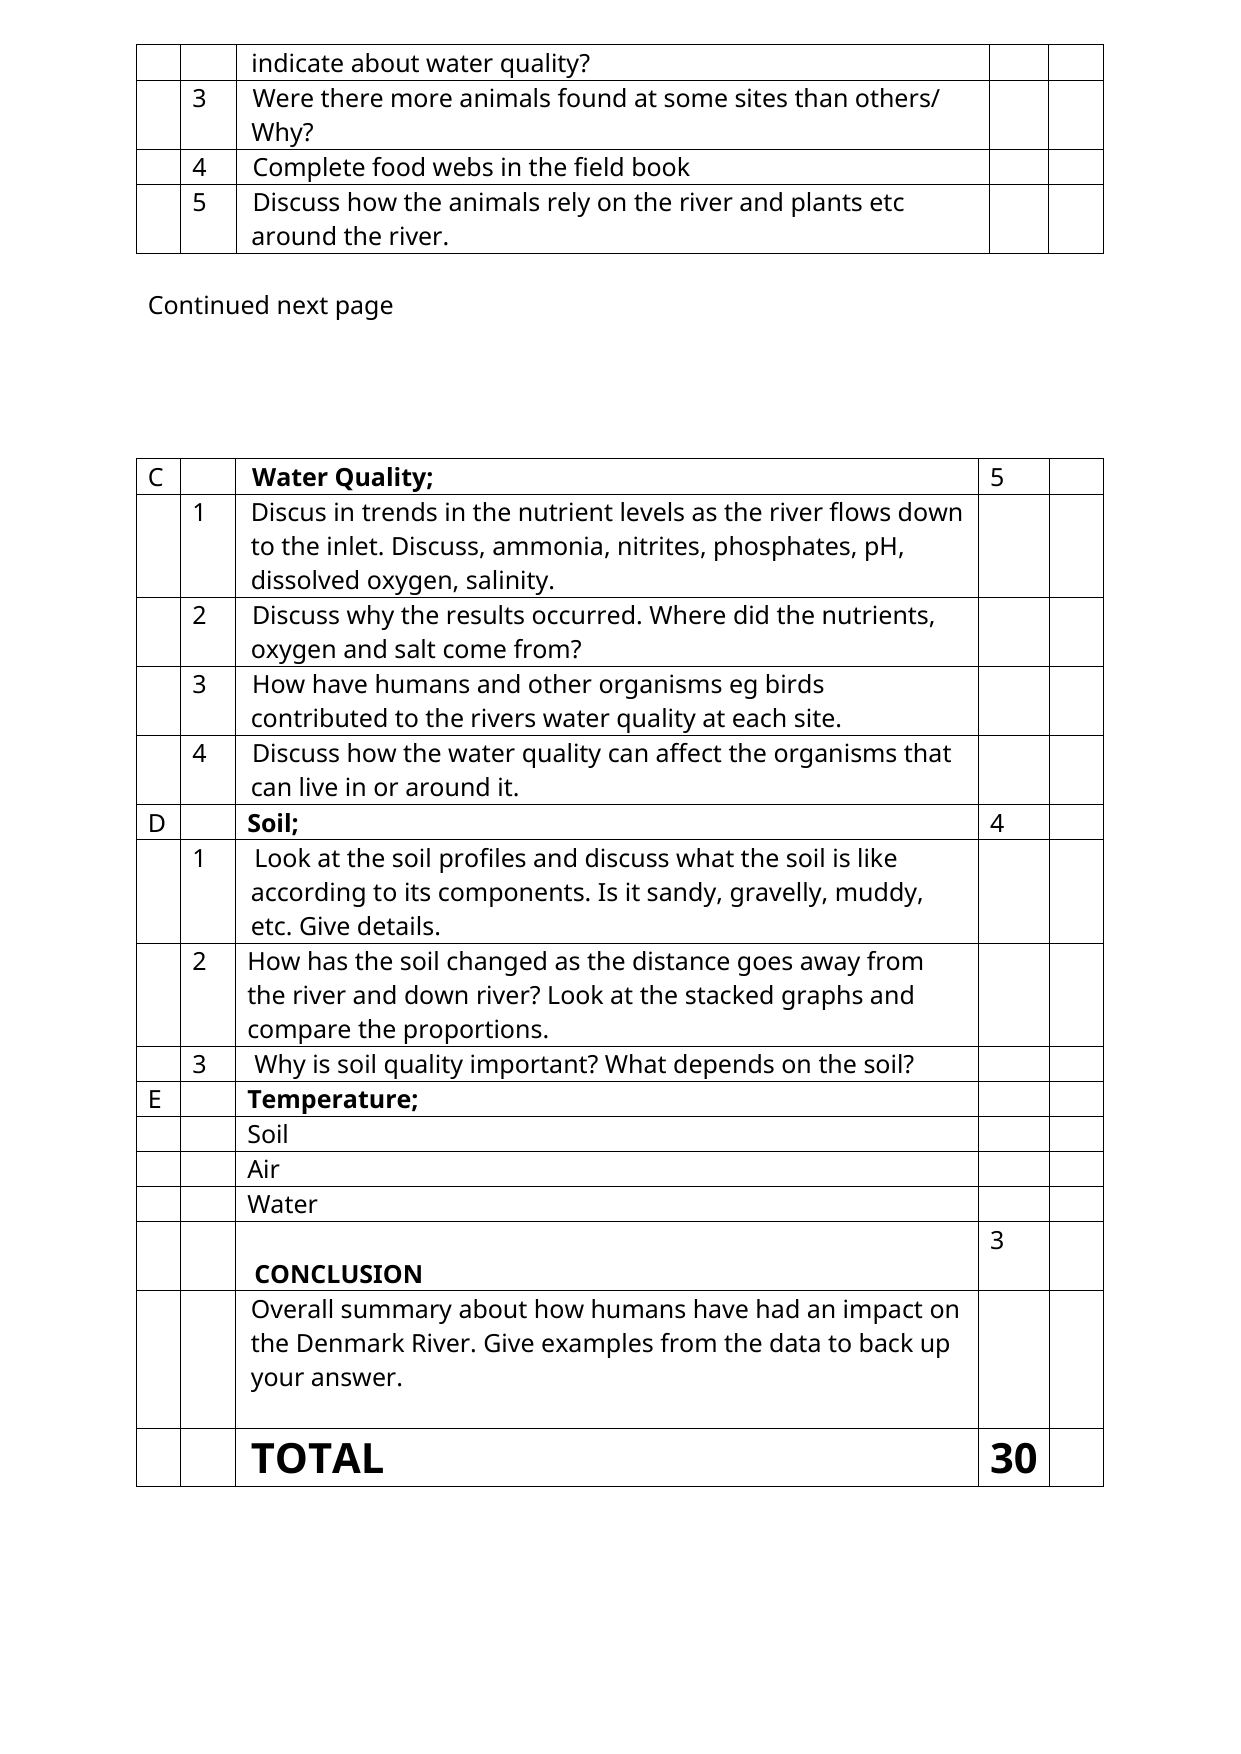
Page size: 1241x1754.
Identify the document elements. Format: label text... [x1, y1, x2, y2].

table_cell [1050, 944, 1103, 1046]
table_cell [137, 45, 180, 79]
table_cell [137, 736, 180, 804]
table_cell Discus in trends in the nutrient levels as the river flows down to the inlet. Discuss, ammonia, nitrites, phosphates, pH, dissolved oxygen, salinity. [236, 495, 978, 597]
table_cell [1049, 185, 1103, 253]
table_cell [979, 1117, 1049, 1151]
table_cell [1050, 1291, 1103, 1428]
table_header [181, 459, 235, 493]
table_cell [1050, 736, 1103, 804]
table_cell [1049, 81, 1103, 149]
table_cell [979, 1291, 1049, 1428]
table_cell [137, 944, 180, 1046]
table_cell [1050, 1082, 1103, 1116]
table_header Water Quality; [236, 459, 978, 493]
table_cell [990, 81, 1048, 149]
table_cell Discuss why the results occurred. Where did the nutrients, oxygen and salt come from? [236, 598, 978, 666]
table_cell D [137, 805, 180, 839]
table_cell Discuss how the water quality can affect the organisms that can live in or around it. [236, 736, 978, 804]
table_cell [1050, 1429, 1103, 1486]
table_cell 3 [181, 667, 235, 735]
table_cell [137, 495, 180, 597]
table_cell [1050, 1187, 1103, 1221]
table_cell How have humans and other organisms eg birds contributed to the rivers water quality at each site. [236, 667, 978, 735]
table_cell [1050, 598, 1103, 666]
table_cell Temperature; [236, 1082, 978, 1116]
table_cell TOTAL [236, 1429, 978, 1486]
table_cell 4 [979, 805, 1049, 839]
table_cell [979, 667, 1049, 735]
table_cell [237, 45, 989, 79]
table_cell How has the soil changed as the distance goes away from the river and down river? Look at the stacked graphs and compare the proportions. [236, 944, 978, 1046]
table_cell Why is soil quality important? What depends on the soil? [236, 1047, 978, 1081]
table_cell [1049, 150, 1103, 184]
table_cell [137, 185, 180, 253]
table_cell [1050, 840, 1103, 942]
table_cell [1050, 1152, 1103, 1186]
table_cell [181, 1291, 235, 1428]
table_cell 2 [181, 45, 236, 79]
table_cell [181, 805, 235, 839]
table_cell CONCLUSION [236, 1222, 978, 1290]
table_cell E [137, 1082, 180, 1116]
table_cell [137, 840, 180, 942]
table_cell [181, 1222, 235, 1290]
table_cell [990, 150, 1048, 184]
table_cell [1050, 1222, 1103, 1290]
table_cell [979, 1152, 1049, 1186]
table_cell 2 [181, 598, 235, 666]
table_header 5 [979, 459, 1049, 493]
table_cell [979, 840, 1049, 942]
table_cell [990, 45, 1048, 79]
table_cell Complete food webs in the field book [237, 150, 989, 184]
table_cell Soil; [236, 805, 978, 839]
table_cell [1050, 1117, 1103, 1151]
table_cell Air [236, 1152, 978, 1186]
table_cell [181, 1082, 235, 1116]
table_cell [181, 1187, 235, 1221]
table_cell [137, 81, 180, 149]
table_cell 5 [181, 185, 236, 253]
table_cell [137, 667, 180, 735]
table_cell Overall summary about how humans have had an impact on the Denmark River. Give examples from the data to back up your answer. [236, 1291, 978, 1428]
table_cell 1 [181, 495, 235, 597]
table_cell [181, 1117, 235, 1151]
table_cell [137, 1117, 180, 1151]
table_cell [137, 1291, 180, 1428]
table_cell [1050, 1047, 1103, 1081]
table_cell 30 [979, 1429, 1049, 1486]
table_cell Look at the soil profiles and discuss what the soil is like according to its components. Is it sandy, gravelly, muddy, etc. Give details. [236, 840, 978, 942]
table_cell [137, 1222, 180, 1290]
table_cell [979, 1187, 1049, 1221]
table_cell [1050, 495, 1103, 597]
table_cell [137, 1187, 180, 1221]
table_cell 1 [181, 840, 235, 942]
table_cell Water [236, 1187, 978, 1221]
table_cell [1050, 667, 1103, 735]
table_cell 3 [979, 1222, 1049, 1290]
table_cell [137, 1047, 180, 1081]
table_cell Soil [236, 1117, 978, 1151]
table_cell [137, 1152, 180, 1186]
table_cell [137, 150, 180, 184]
table_cell Discuss how the animals rely on the river and plants etc around the river. [237, 185, 989, 253]
table_cell [979, 1047, 1049, 1081]
table_cell 3 [181, 81, 236, 149]
table_cell [990, 185, 1048, 253]
table_cell [979, 495, 1049, 597]
table_cell [137, 598, 180, 666]
table_cell [137, 1429, 180, 1486]
table_cell [979, 598, 1049, 666]
table_cell 2 [181, 944, 235, 1046]
table_cell [181, 1152, 235, 1186]
table_header C [137, 459, 180, 493]
table_cell [181, 1429, 235, 1486]
table_header [1050, 459, 1103, 493]
table_cell [1049, 45, 1103, 79]
table_cell 4 [181, 736, 235, 804]
table_cell Were there more animals found at some sites than others/ Why? [237, 81, 989, 149]
table_cell [979, 736, 1049, 804]
table_cell [979, 1082, 1049, 1116]
text Continued next page [148, 288, 1093, 322]
table_cell [979, 944, 1049, 1046]
table_cell [1050, 805, 1103, 839]
table_cell 3 [181, 1047, 235, 1081]
table_cell 4 [181, 150, 236, 184]
